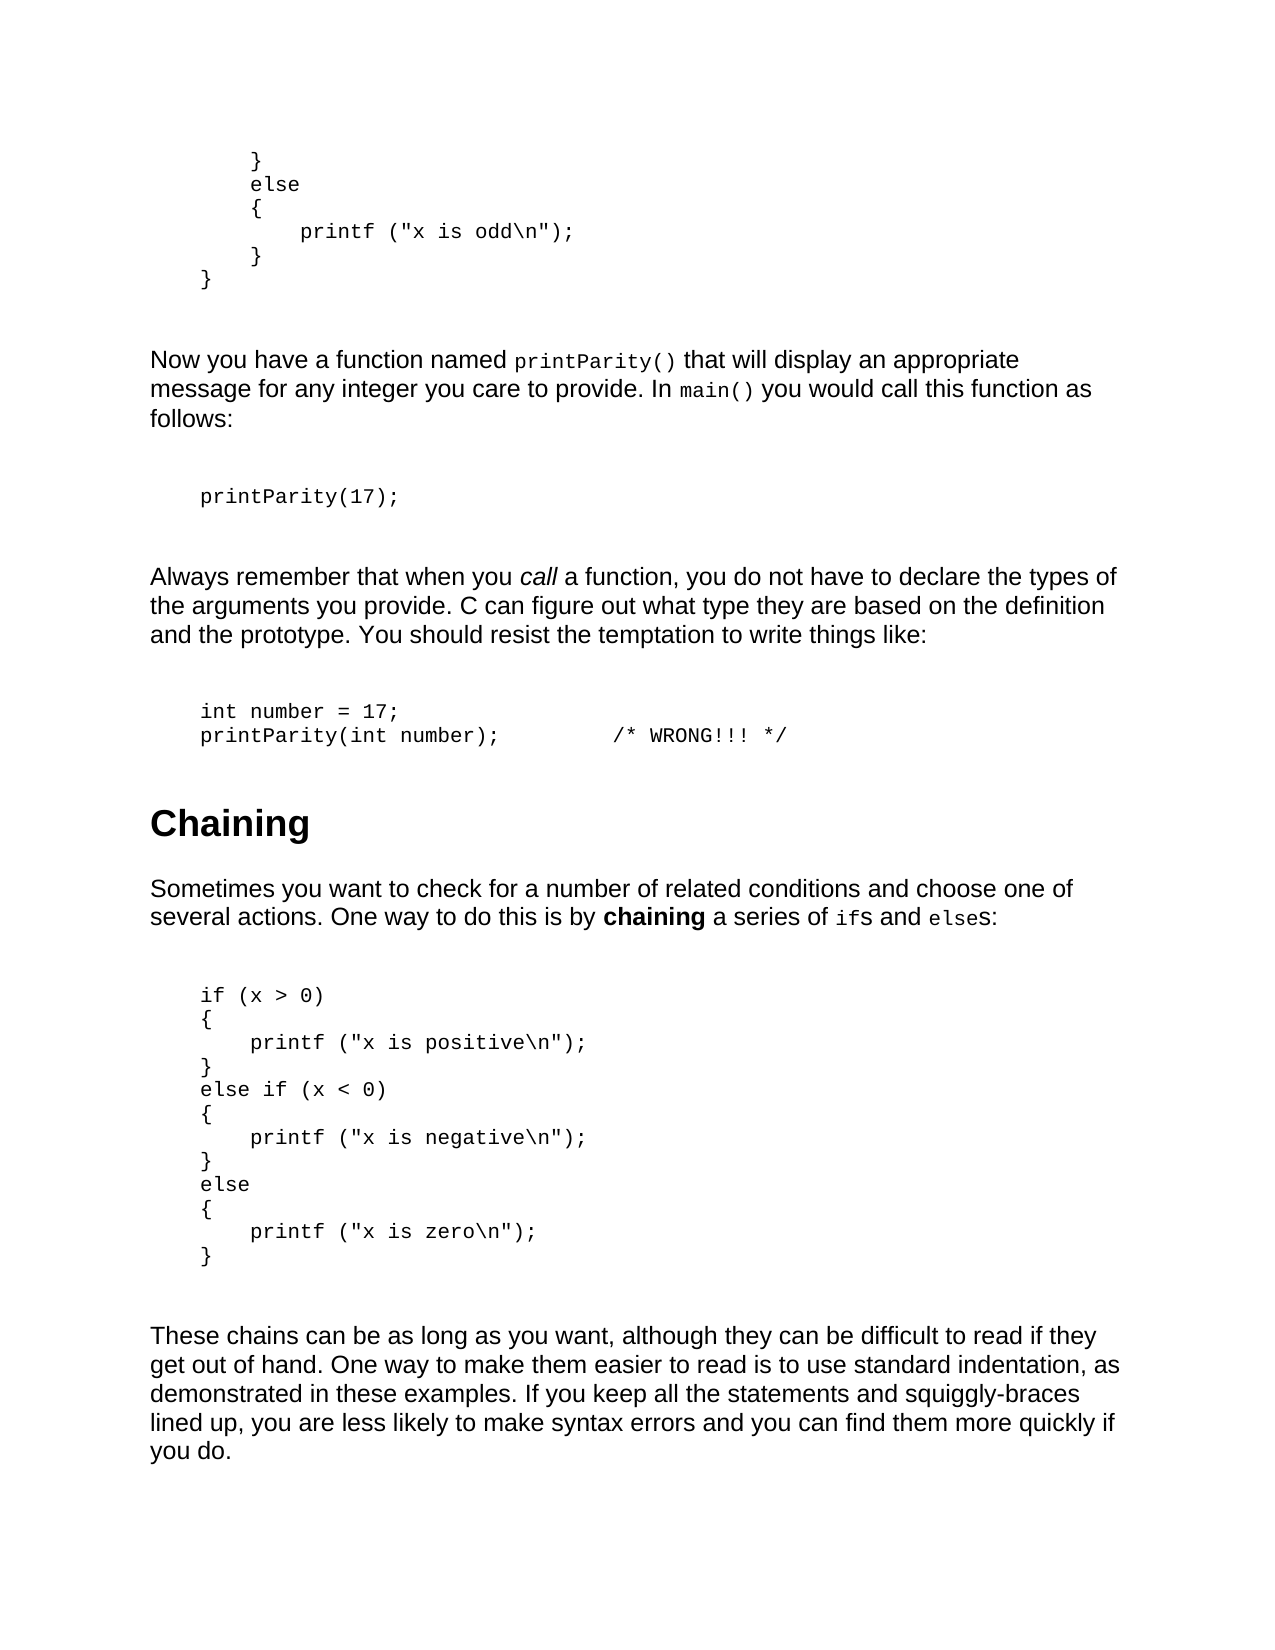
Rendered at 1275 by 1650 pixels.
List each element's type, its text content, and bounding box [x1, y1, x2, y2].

text { [150, 1103, 1125, 1127]
text } [150, 1056, 1125, 1079]
text Now you have a function named printParity() that will display an appropriate message for any integer you care to provide. In main() you would call this function as follows: [150, 345, 1125, 433]
subtitle Chaining [150, 801, 1125, 844]
text Always remember that when you call a function, you do not have to declare the types of the arguments you provide. C can figure out what type they are based on the definition and the prototype. You should resist the temptation to write things like: [150, 562, 1125, 648]
text These chains can be as long as you want, although they can be difficult to read if they get out of hand. One way to make them easier to read is to use standard indentation, as demonstrated in these examples. If you keep all the statements and squiggly-braces lined up, you are less likely to make syntax errors and you can find them more quickly if you do. [150, 1321, 1125, 1465]
text { [150, 1198, 1125, 1221]
text int number = 17; [150, 701, 1125, 725]
text else [150, 1174, 1125, 1198]
text } [150, 1245, 1125, 1268]
text } [150, 1150, 1125, 1174]
text printf ("x is odd\n"); [150, 221, 1125, 244]
text else [150, 174, 1125, 197]
text printf ("x is positive\n"); [150, 1032, 1125, 1056]
text } [150, 268, 1125, 292]
text Sometimes you want to check for a number of related conditions and choose one of several actions. One way to do this is by chaining a series of ifs and elses: [150, 873, 1125, 932]
text } [150, 150, 1125, 174]
text printParity(int number); /* WRONG!!! */ [150, 725, 1125, 748]
text printParity(17); [150, 486, 1125, 509]
text } [150, 244, 1125, 268]
text printf ("x is zero\n"); [150, 1221, 1125, 1245]
text else if (x < 0) [150, 1079, 1125, 1103]
text printf ("x is negative\n"); [150, 1127, 1125, 1150]
text if (x > 0) [150, 985, 1125, 1008]
text { [150, 197, 1125, 221]
text { [150, 1008, 1125, 1032]
